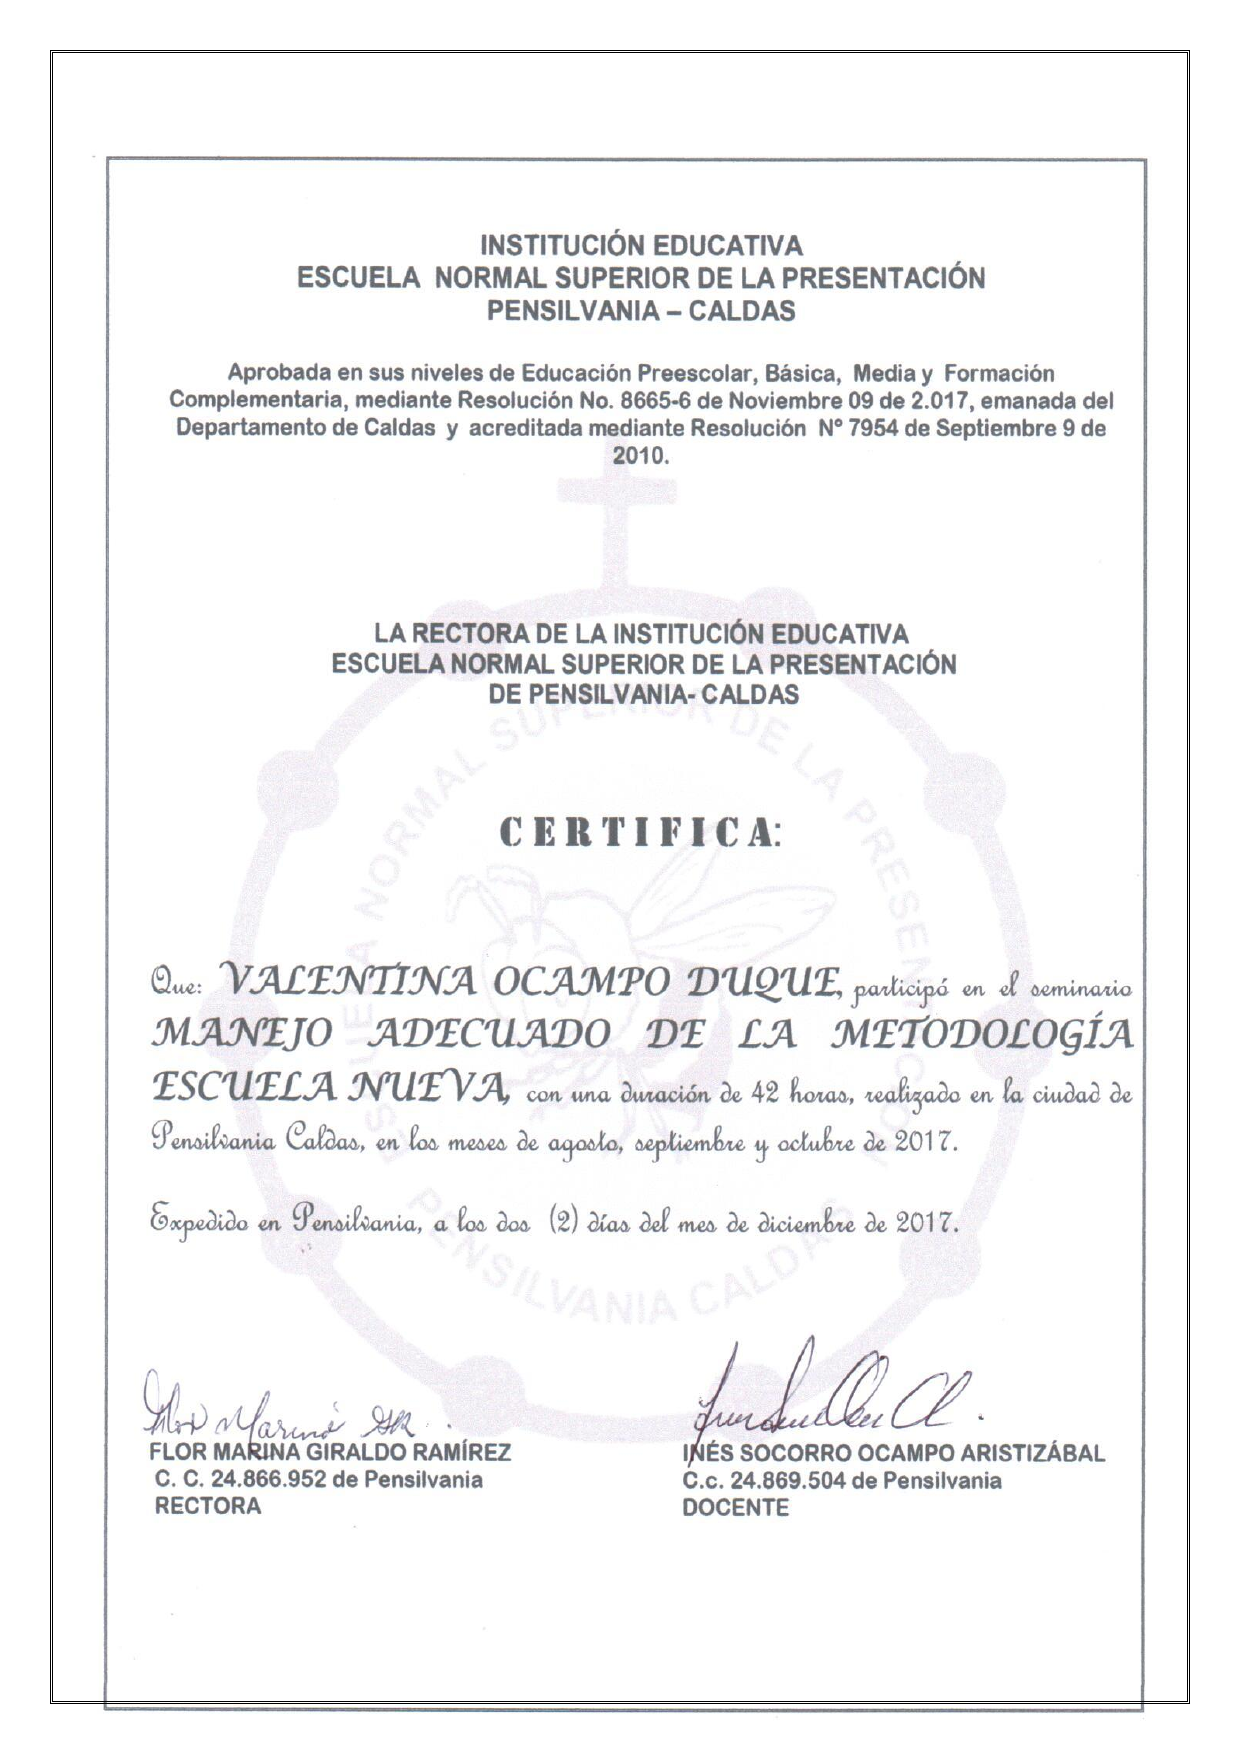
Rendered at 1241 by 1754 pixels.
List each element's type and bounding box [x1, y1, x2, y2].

picture [79, 1704, 1162, 1724]
picture [79, 145, 1162, 1701]
